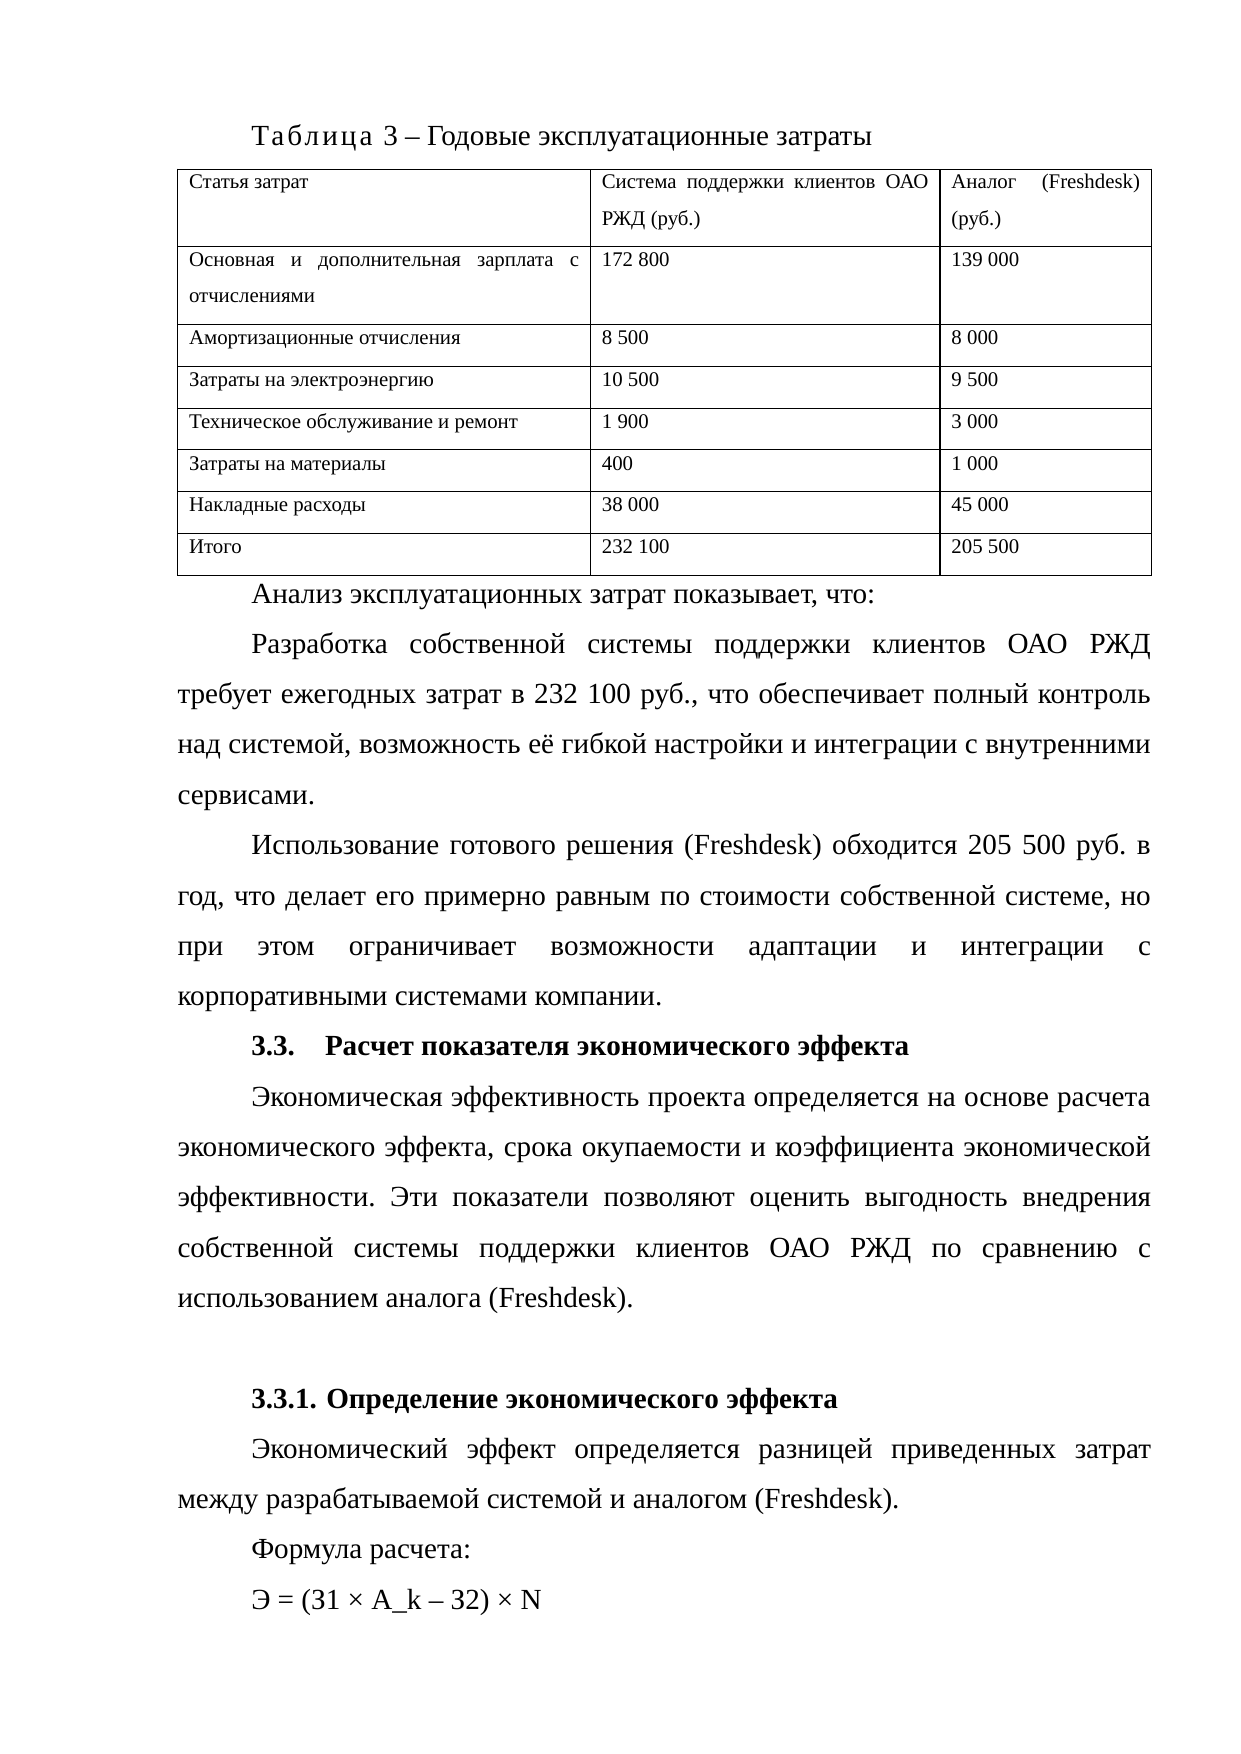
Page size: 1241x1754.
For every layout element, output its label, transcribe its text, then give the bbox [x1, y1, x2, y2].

table_cell 1 900 [591, 409, 939, 449]
list Расчет показателя экономического эффекта [177, 1028, 1152, 1062]
text Анализ эксплуатационных затрат показывает, что: [177, 576, 1152, 609]
table_cell Накладные расходы [178, 492, 590, 533]
text Формула расчета: [177, 1532, 1152, 1565]
table_cell 172 800 [591, 247, 939, 324]
table_cell Затраты на электроэнергию [178, 367, 590, 408]
table_cell 9 500 [941, 367, 1151, 408]
table_cell Затраты на материалы [178, 450, 590, 491]
table_cell 1 000 [941, 450, 1151, 491]
table_header Система поддержки клиентов ОАО РЖД (руб.) [591, 170, 939, 246]
table_header Аналог (Freshdesk) (руб.) [941, 170, 1151, 246]
table_cell 8 500 [591, 325, 939, 366]
table_cell 38 000 [591, 492, 939, 533]
table_cell 8 000 [941, 325, 1151, 366]
table_cell Итого [178, 534, 590, 575]
table_cell 139 000 [941, 247, 1151, 324]
table_cell Основная и дополнительная зарплата с отчислениями [178, 247, 590, 324]
table_cell Техническое обслуживание и ремонт [178, 409, 590, 449]
table_cell Амортизационные отчисления [178, 325, 590, 366]
table_cell 3 000 [941, 409, 1151, 449]
text Таблица 3 – Годовые эксплуатационные затраты [177, 118, 1152, 152]
text Использование готового решения (Freshdesk) обходится 205 500 руб. в год, что делает его примерно равным по стоимости собственной системе, но при этом ограничивает возможности адаптации и интеграции с корпоративными системами компании. [177, 827, 1152, 1012]
table_cell 10 500 [591, 367, 939, 408]
table_cell 400 [591, 450, 939, 491]
table_cell 45 000 [941, 492, 1151, 533]
text Разработка собственной системы поддержки клиентов ОАО РЖД требует ежегодных затрат в 232 100 руб., что обеспечивает полный контроль над системой, возможность её гибкой настройки и интеграции с внутренними сервисами. [177, 626, 1152, 811]
table_header Статья затрат [178, 170, 590, 246]
text Экономическая эффективность проекта определяется на основе расчета экономического эффекта, срока окупаемости и коэффициента экономической эффективности. Эти показатели позволяют оценить выгодность внедрения собственной системы поддержки клиентов ОАО РЖД по сравнению с использованием аналога (Freshdesk). [177, 1079, 1152, 1314]
text Экономический эффект определяется разницей приведенных затрат между разрабатываемой системой и аналогом (Freshdesk). [177, 1431, 1152, 1515]
table_cell 232 100 [591, 534, 939, 575]
table_cell 205 500 [941, 534, 1151, 575]
list Определение экономического эффекта [251, 1381, 1152, 1414]
text Э = (З1 × A_k – З2) × N [177, 1582, 1152, 1616]
